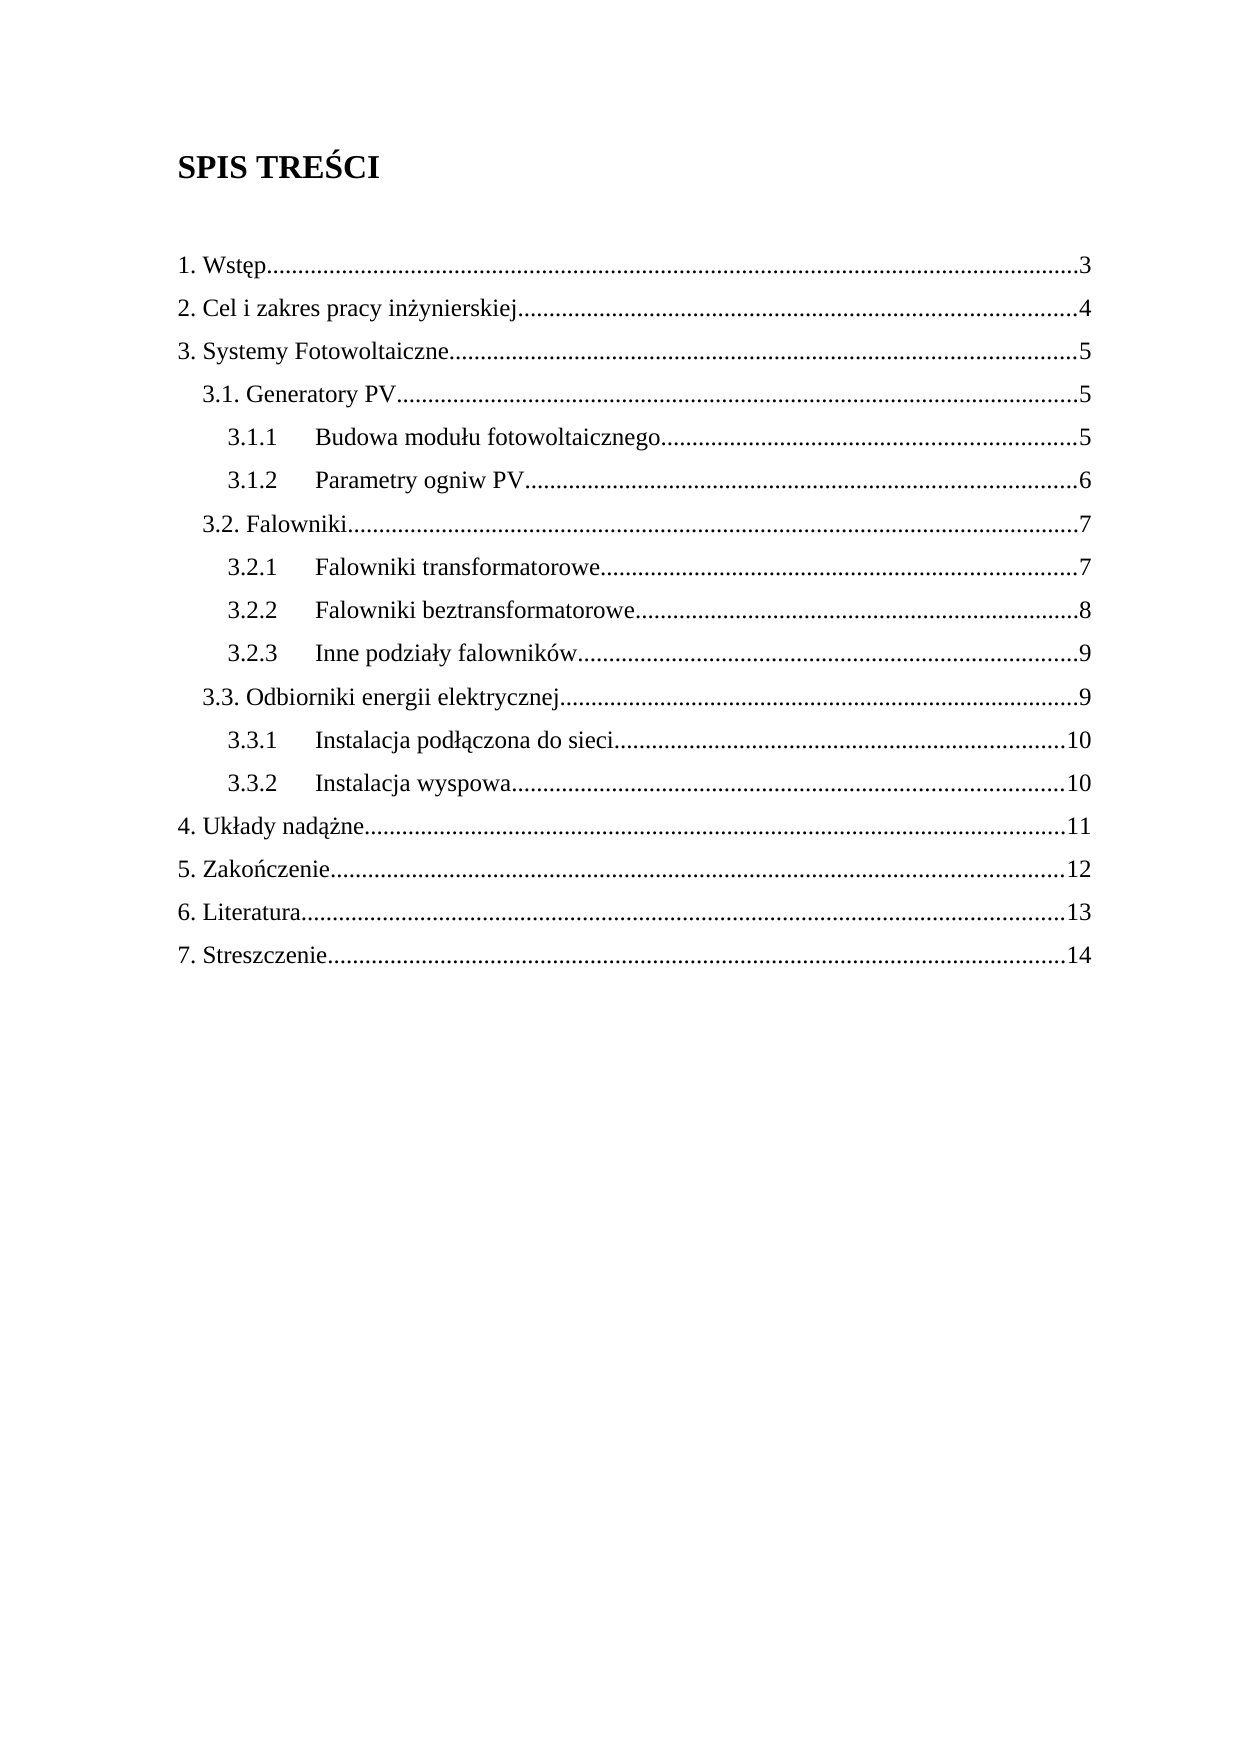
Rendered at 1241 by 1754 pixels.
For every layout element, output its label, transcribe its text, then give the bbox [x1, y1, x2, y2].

text 3.2. Falowniki 7 [202, 509, 1092, 537]
text 1. Wstęp 3 [177, 250, 1092, 278]
text 3.1.2 Parametry ogniw PV 6 [227, 466, 1092, 494]
text 4. Układy nadążne 11 [177, 811, 1092, 840]
text 3.3.1 Instalacja podłączona do sieci 10 [227, 725, 1092, 753]
text 3. Systemy Fotowoltaiczne 5 [177, 336, 1092, 365]
text 3.1. Generatory PV 5 [202, 379, 1092, 408]
text 3.2.1 Falowniki transformatorowe 7 [227, 552, 1092, 581]
text 3.3.2 Instalacja wyspowa 10 [227, 768, 1092, 797]
text 3.2.2 Falowniki beztransformatorowe 8 [227, 595, 1092, 624]
text 3.2.3 Inne podziały falowników 9 [227, 638, 1092, 667]
text 5. Zakończenie 12 [177, 854, 1092, 883]
text 6. Literatura 13 [177, 897, 1092, 926]
text 3.1.1 Budowa modułu fotowoltaicznego 5 [227, 422, 1092, 451]
text 2. Cel i zakres pracy inżynierskiej 4 [177, 293, 1092, 322]
subtitle SPIS TREŚCI [177, 148, 1092, 186]
text 7. Streszczenie 14 [177, 941, 1092, 969]
text 3.3. Odbiorniki energii elektrycznej 9 [202, 682, 1092, 710]
